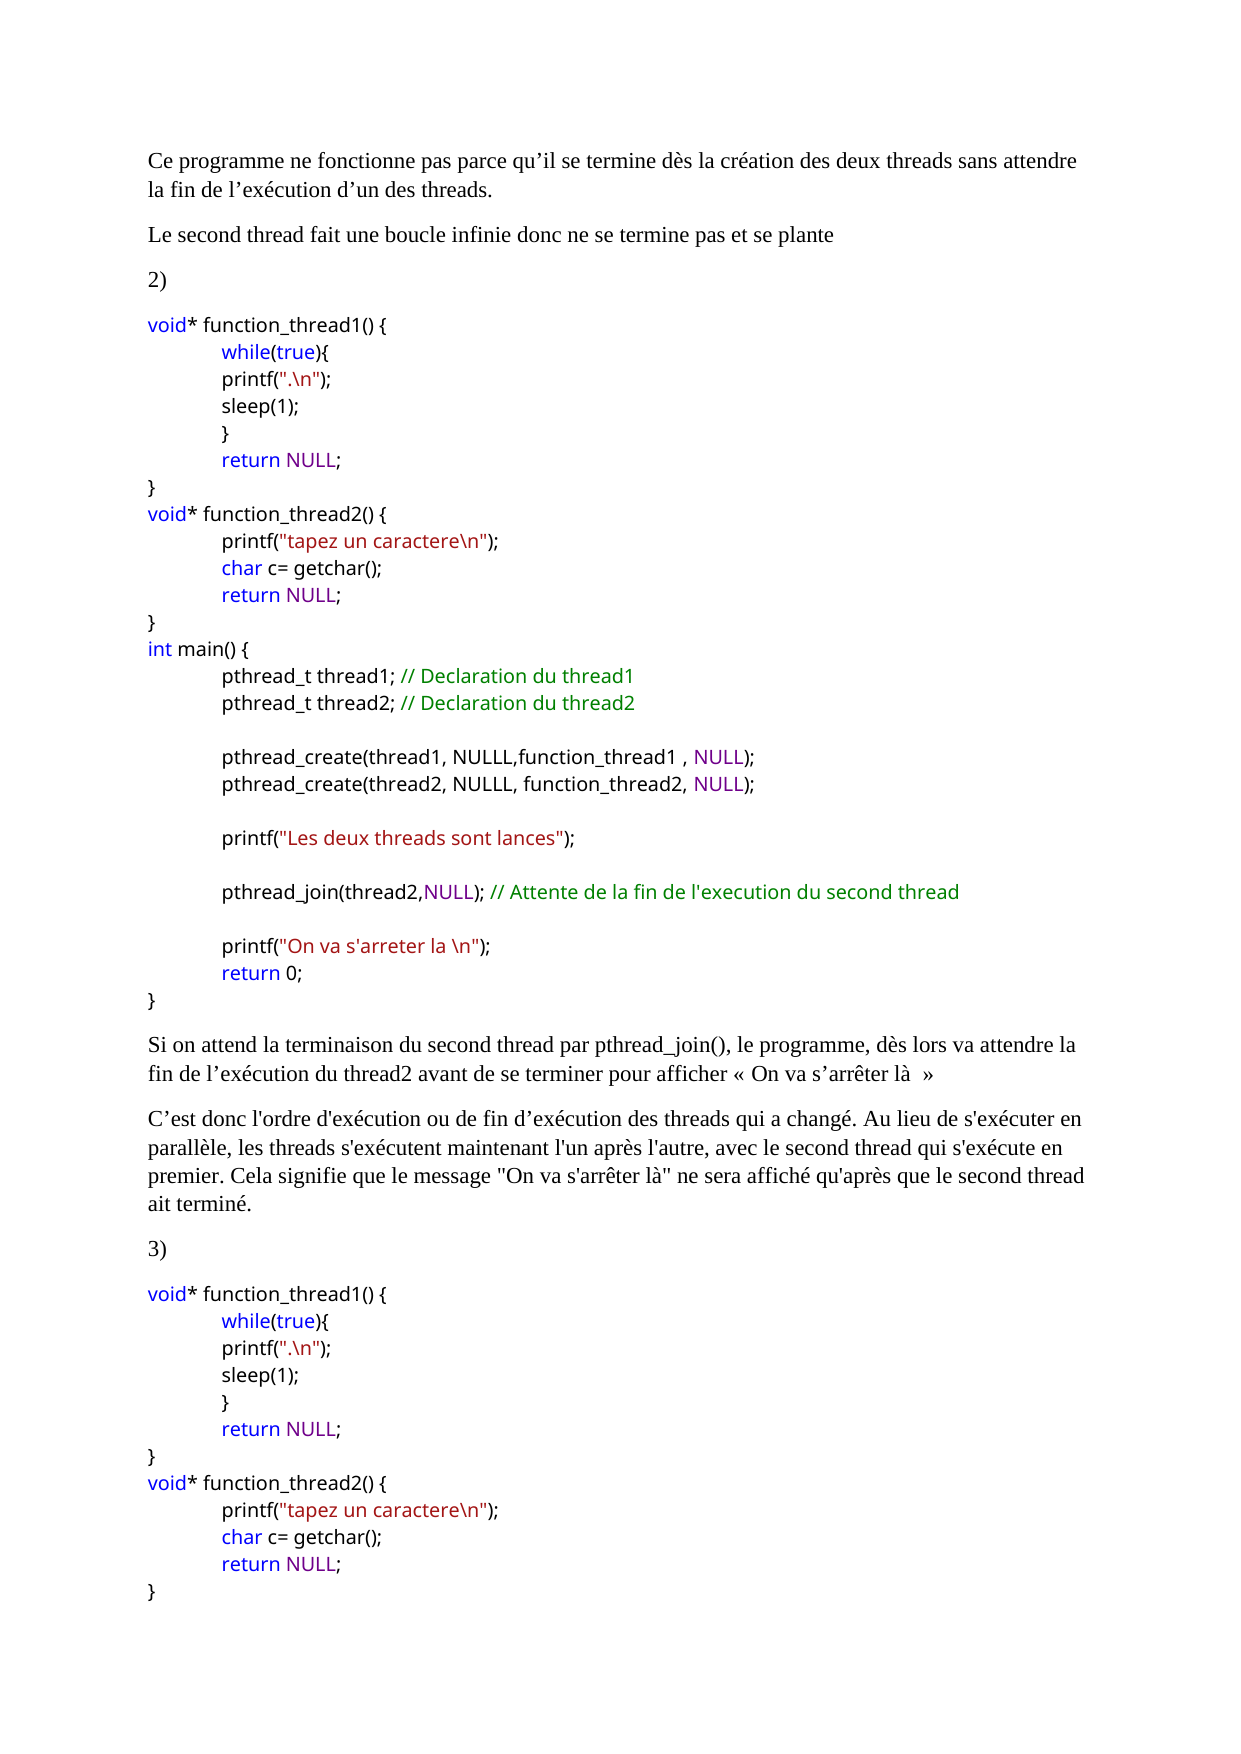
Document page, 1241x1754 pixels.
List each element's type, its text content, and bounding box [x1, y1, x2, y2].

text void* function_thread2() { [148, 1469, 1093, 1496]
text } [148, 1388, 1093, 1416]
text } [148, 1442, 1093, 1469]
text Ce programme ne fonctionne pas parce qu’il se termine dès la création des deux threads sans attendre la fin de l’exécution d’un des threads. [148, 148, 1093, 202]
text } [148, 608, 1093, 635]
text return NULL; [148, 581, 1093, 608]
text char c= getchar(); [148, 1523, 1093, 1550]
text printf(".\n"); [148, 1334, 1093, 1362]
text } [148, 1577, 1093, 1604]
text sleep(1); [148, 1362, 1093, 1388]
text pthread_create(thread1, NULLL,function_thread1 , NULL); [148, 743, 1093, 770]
text pthread_create(thread2, NULLL, function_thread2, NULL); [148, 770, 1093, 797]
text int main() { [148, 635, 1093, 662]
text return NULL; [148, 446, 1093, 473]
text 3) [148, 1236, 1093, 1262]
text sleep(1); [148, 392, 1093, 419]
text printf("On va s'arreter la \n"); [148, 932, 1093, 959]
text pthread_t thread2; // Declaration du thread2 [148, 689, 1093, 716]
text Le second thread fait une boucle infinie donc ne se termine pas et se plante [148, 221, 1093, 247]
text void* function_thread2() { [148, 500, 1093, 527]
text void* function_thread1() { [148, 311, 1093, 338]
text printf("Les deux threads sont lances"); [148, 824, 1093, 851]
text printf("tapez un caractere\n"); [148, 527, 1093, 554]
text } [148, 473, 1093, 500]
text while(true){ [148, 1308, 1093, 1334]
text return NULL; [148, 1416, 1093, 1442]
text } [148, 986, 1093, 1013]
text 2) [148, 266, 1093, 293]
text Si on attend la terminaison du second thread par pthread_join(), le programme, dès lors va attendre la fin de l’exécution du thread2 avant de se terminer pour afficher « On va s’arrêter là » [148, 1032, 1093, 1086]
text void* function_thread1() { [148, 1281, 1093, 1308]
text } [148, 419, 1093, 446]
text char c= getchar(); [148, 554, 1093, 581]
text printf("tapez un caractere\n"); [148, 1496, 1093, 1523]
text pthread_t thread1; // Declaration du thread1 [148, 662, 1093, 689]
text pthread_join(thread2,NULL); // Attente de la fin de l'execution du second thread [148, 878, 1093, 905]
text while(true){ [148, 338, 1093, 365]
text return NULL; [148, 1550, 1093, 1577]
text C’est donc l'ordre d'exécution ou de fin d’exécution des threads qui a changé. Au lieu de s'exécuter en parallèle, les threads s'exécutent maintenant l'un après l'autre, avec le second thread qui s'exécute en premier. Cela signifie que le message "On va s'arrêter là" ne sera affiché qu'après que le second thread ait terminé. [148, 1105, 1093, 1217]
text printf(".\n"); [148, 365, 1093, 392]
text return 0; [148, 959, 1093, 986]
